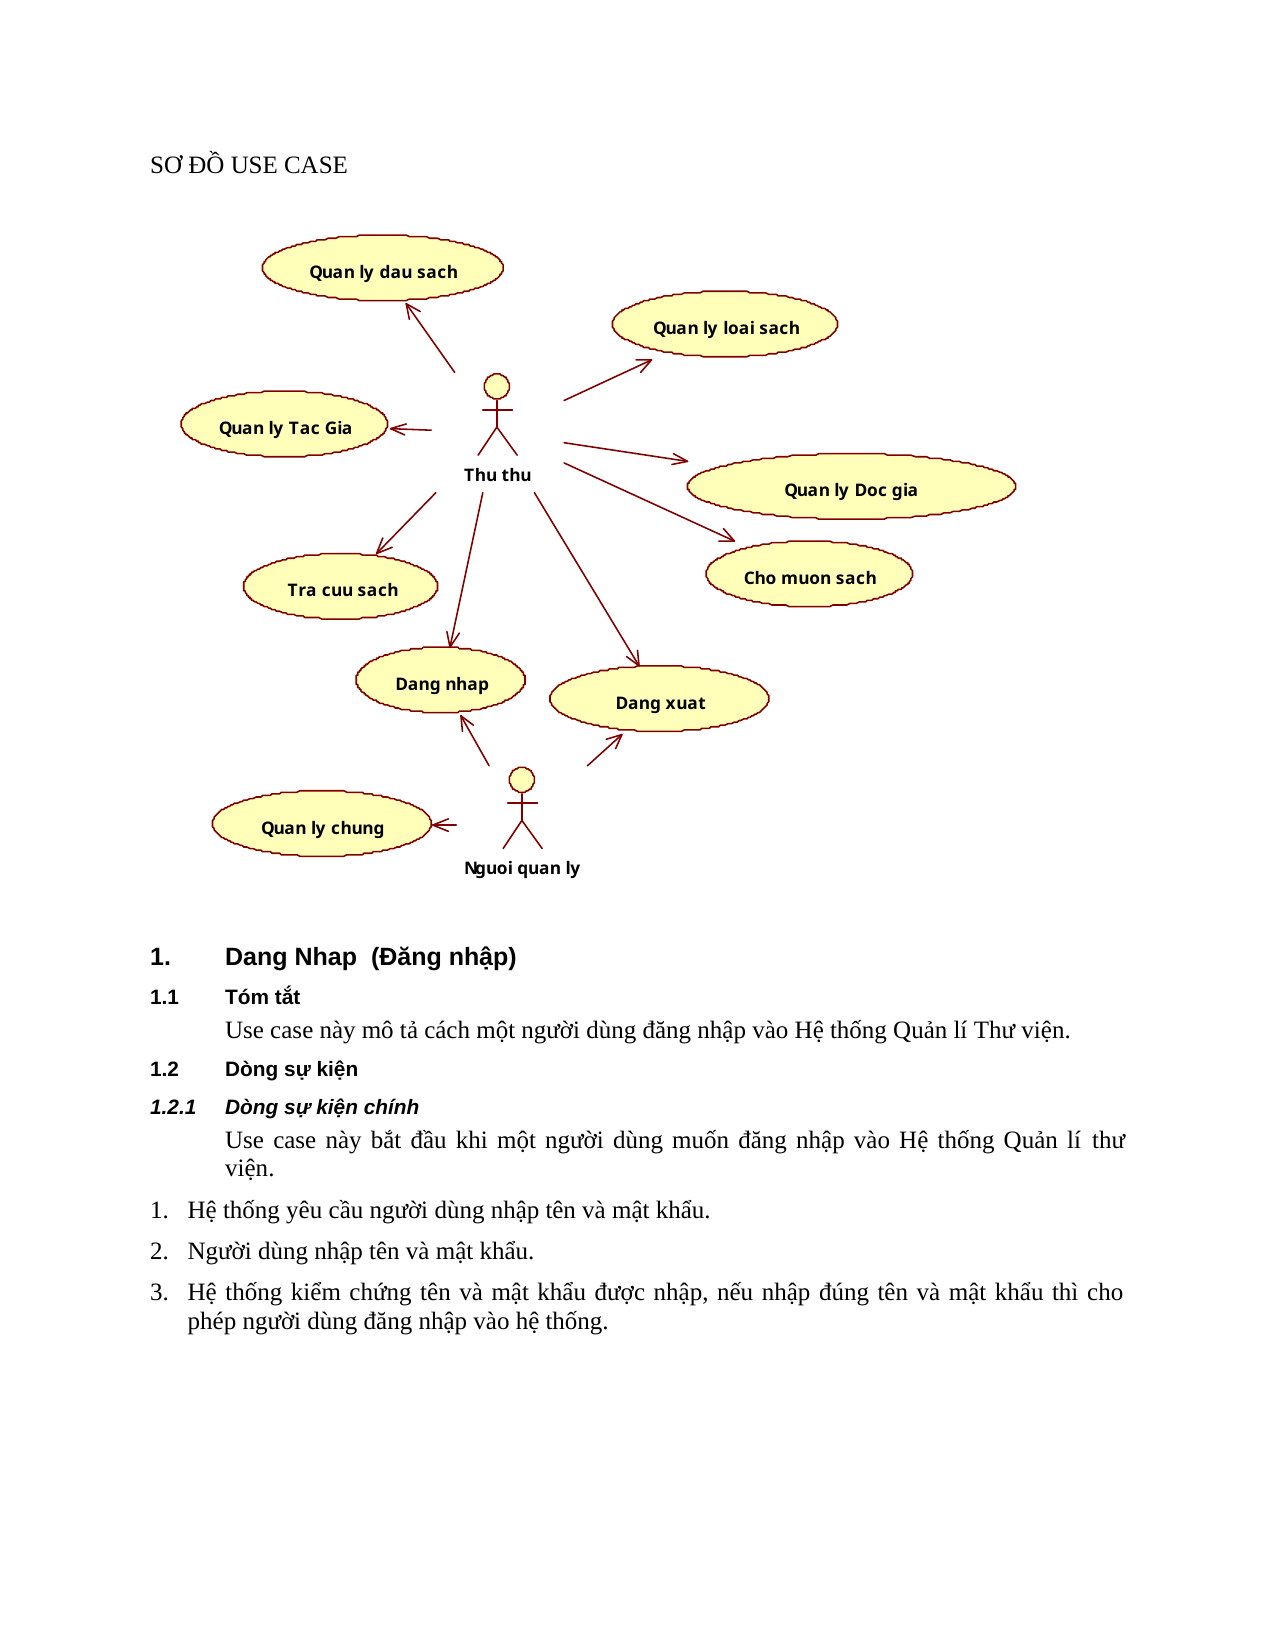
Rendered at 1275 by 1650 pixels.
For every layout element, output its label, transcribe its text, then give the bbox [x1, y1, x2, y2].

subtitle Tóm tắt [150, 983, 1125, 1008]
text Use case này mô tả cách một người dùng đăng nhập vào Hệ thống Quản lí Thư viện. [225, 1015, 1125, 1043]
subtitle Dòng sự kiện [150, 1056, 1125, 1081]
list Người dùng nhập tên và mật khẩu. [150, 1236, 1125, 1265]
subtitle Dang Nhap (Đăng nhập) [150, 942, 1125, 971]
text Use case này bắt đầu khi một người dùng muốn đăng nhập vào Hệ thống Quản lí thư viện. [225, 1125, 1125, 1182]
text SƠ ĐỒ USE CASE [150, 150, 1125, 179]
list Hệ thống kiểm chứng tên và mật khẩu được nhập, nếu nhập đúng tên và mật khẩu thì cho phép người dùng đăng nhập vào hệ thống. [150, 1277, 1125, 1335]
list Hệ thống yêu cầu người dùng nhập tên và mật khẩu. [150, 1195, 1125, 1223]
subtitle Dòng sự kiện chính [150, 1093, 1125, 1118]
